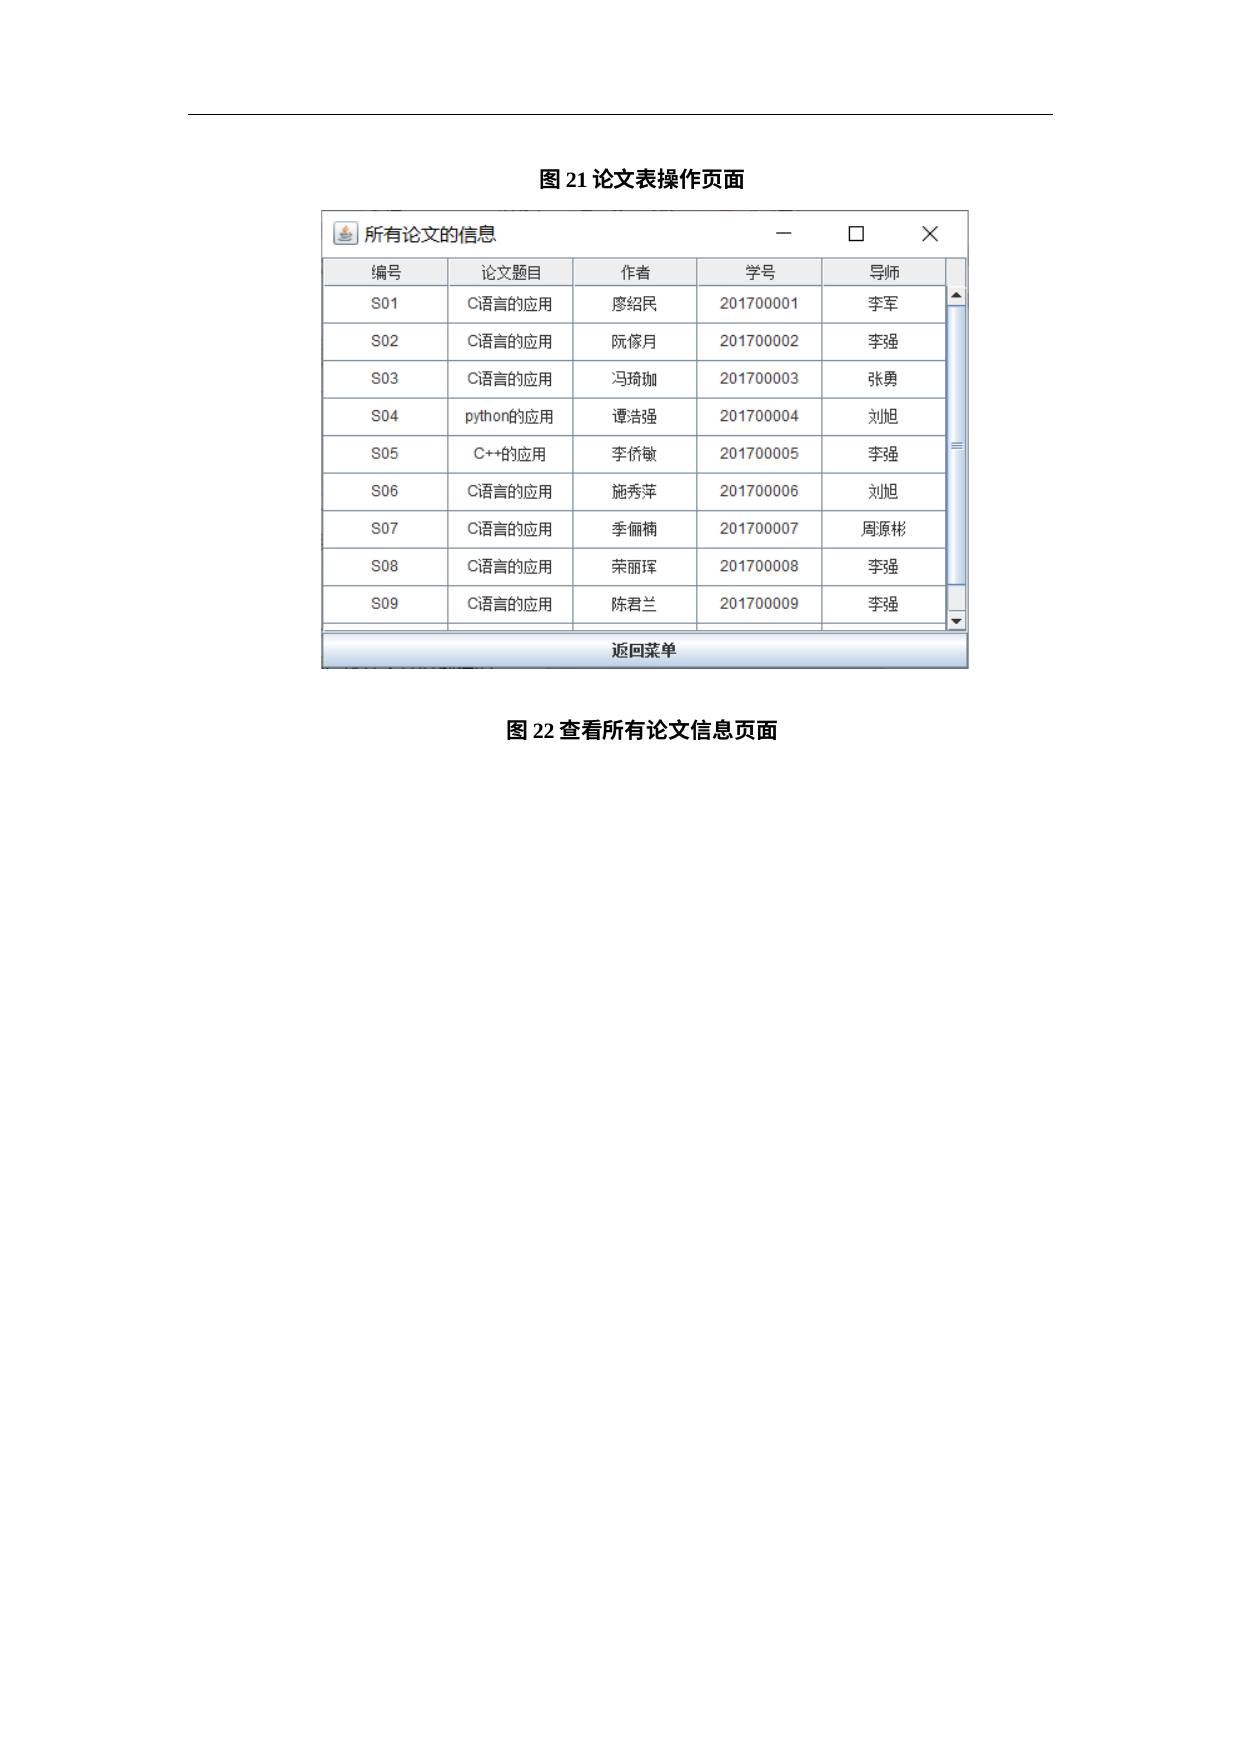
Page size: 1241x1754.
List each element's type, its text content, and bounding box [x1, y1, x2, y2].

text 图21论文表操作页面 [187, 162, 1053, 194]
picture [321, 210, 969, 669]
text 图22查看所有论文信息页面 [187, 713, 1053, 746]
